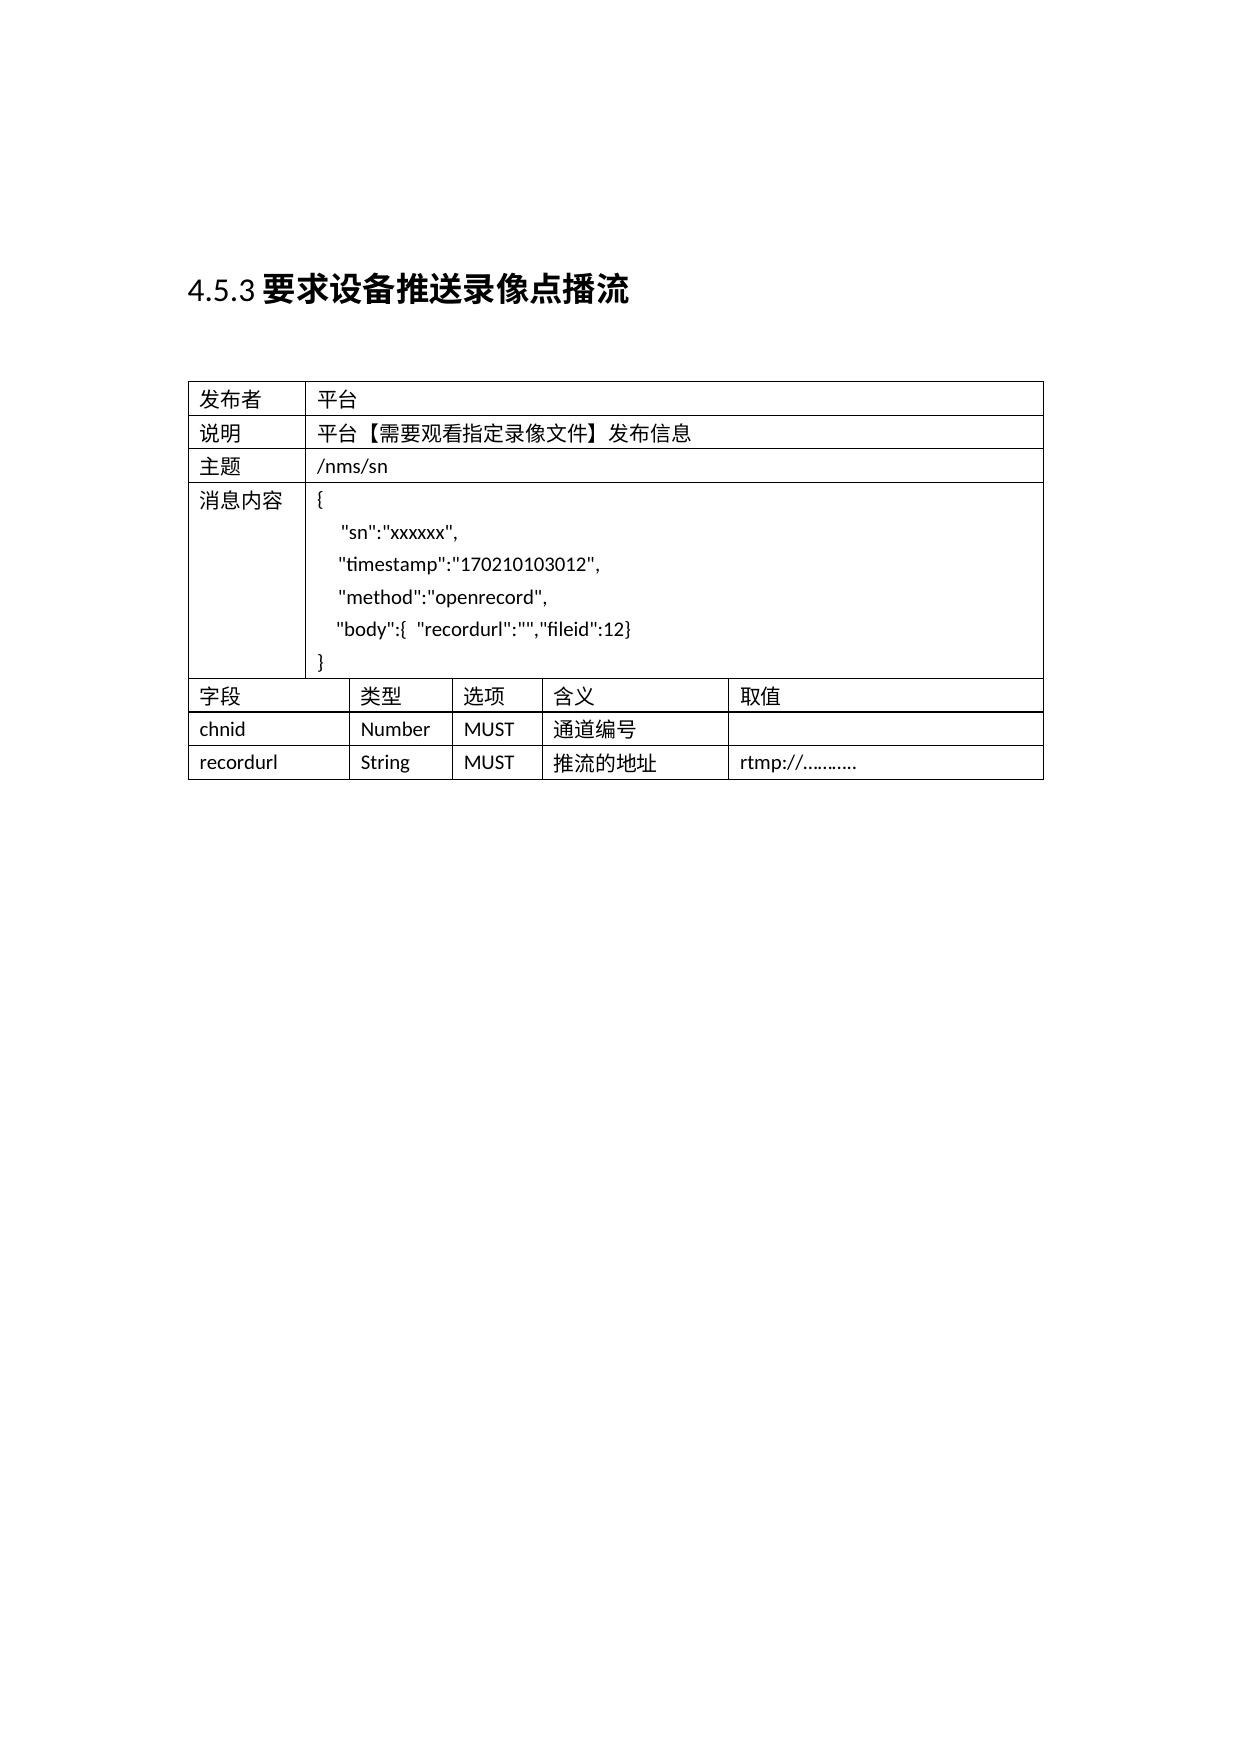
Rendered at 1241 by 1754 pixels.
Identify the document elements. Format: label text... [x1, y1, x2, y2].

table_header 发布者 [189, 382, 305, 415]
table_cell 类型 [350, 679, 452, 711]
table_cell 平台【需要观看指定录像文件】发布信息 [306, 416, 1043, 448]
table_cell 说明 [189, 416, 305, 448]
table_cell 取值 [729, 679, 1043, 711]
table_cell 主题 [189, 449, 305, 482]
table_cell 含义 [543, 679, 728, 711]
table_cell { "sn":"xxxxxx", "timestamp":"170210103012", "method":"openrecord", "body":{ "recordurl":"","fileid":12} } [306, 483, 1043, 678]
table_cell [729, 713, 1043, 745]
table_cell 消息内容 [189, 483, 305, 678]
table_cell 推流的地址 [543, 746, 728, 778]
subtitle 要求设备推送录像点播流 [187, 254, 1053, 319]
table_cell MUST [453, 713, 542, 745]
table_cell String [350, 746, 452, 778]
table_cell MUST [453, 746, 542, 778]
table_cell rtmp://……….. [729, 746, 1043, 778]
table_cell /nms/sn [306, 449, 1043, 482]
table_cell Number [350, 713, 452, 745]
table_cell 选项 [453, 679, 542, 711]
table_cell 字段 [189, 679, 349, 711]
table_cell chnid [189, 713, 349, 745]
table_cell 通道编号 [543, 713, 728, 745]
table_header 平台 [306, 382, 1043, 415]
table_cell recordurl [189, 746, 349, 778]
